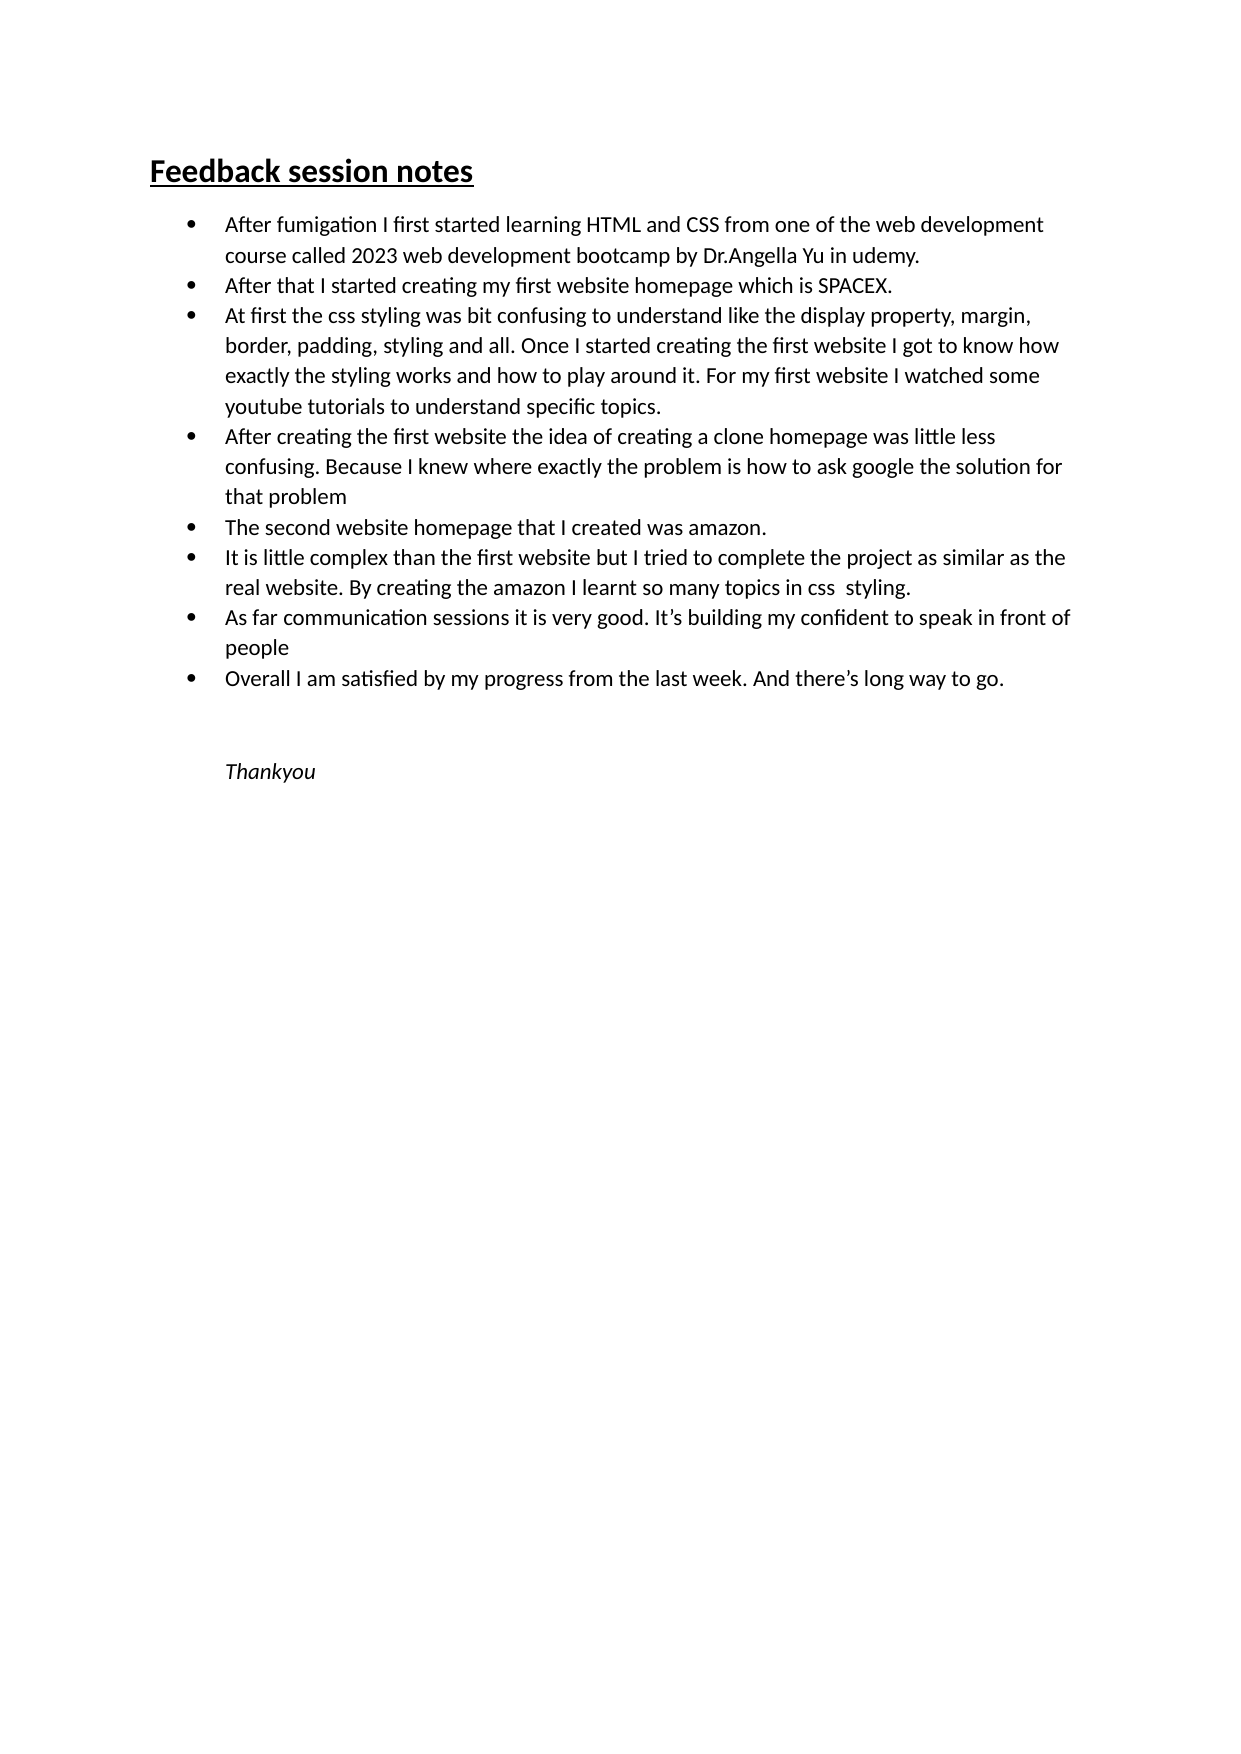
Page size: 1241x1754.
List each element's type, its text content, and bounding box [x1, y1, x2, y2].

text Feedback session notes [150, 150, 1090, 191]
list Overall I am satisfied by my progress from the last week. And there’s long way to go. [187, 664, 1090, 692]
list After that I started creating my first website homepage which is SPACEX. [187, 271, 1090, 299]
list At first the css styling was bit confusing to understand like the display property, margin, border, padding, styling and all. Once I started creating the first website I got to know how exactly the styling works and how to play around it. For my first website I watched some youtube tutorials to understand specific topics. [187, 301, 1090, 420]
list After fumigation I first started learning HTML and CSS from one of the web development course called 2023 web development bootcamp by Dr.Angella Yu in udemy. [187, 211, 1090, 269]
list Thankyou [225, 757, 1090, 786]
list After creating the first website the idea of creating a clone homepage was little less confusing. Because I knew where exactly the problem is how to ask google the solution for that problem [187, 422, 1090, 511]
list As far communication sessions it is very good. It’s building my confident to speak in front of people [187, 603, 1090, 662]
list It is little complex than the first website but I tried to complete the project as similar as the real website. By creating the amazon I learnt so many topics in css styling. [187, 543, 1090, 601]
list The second website homepage that I created was amazon. [187, 513, 1090, 541]
